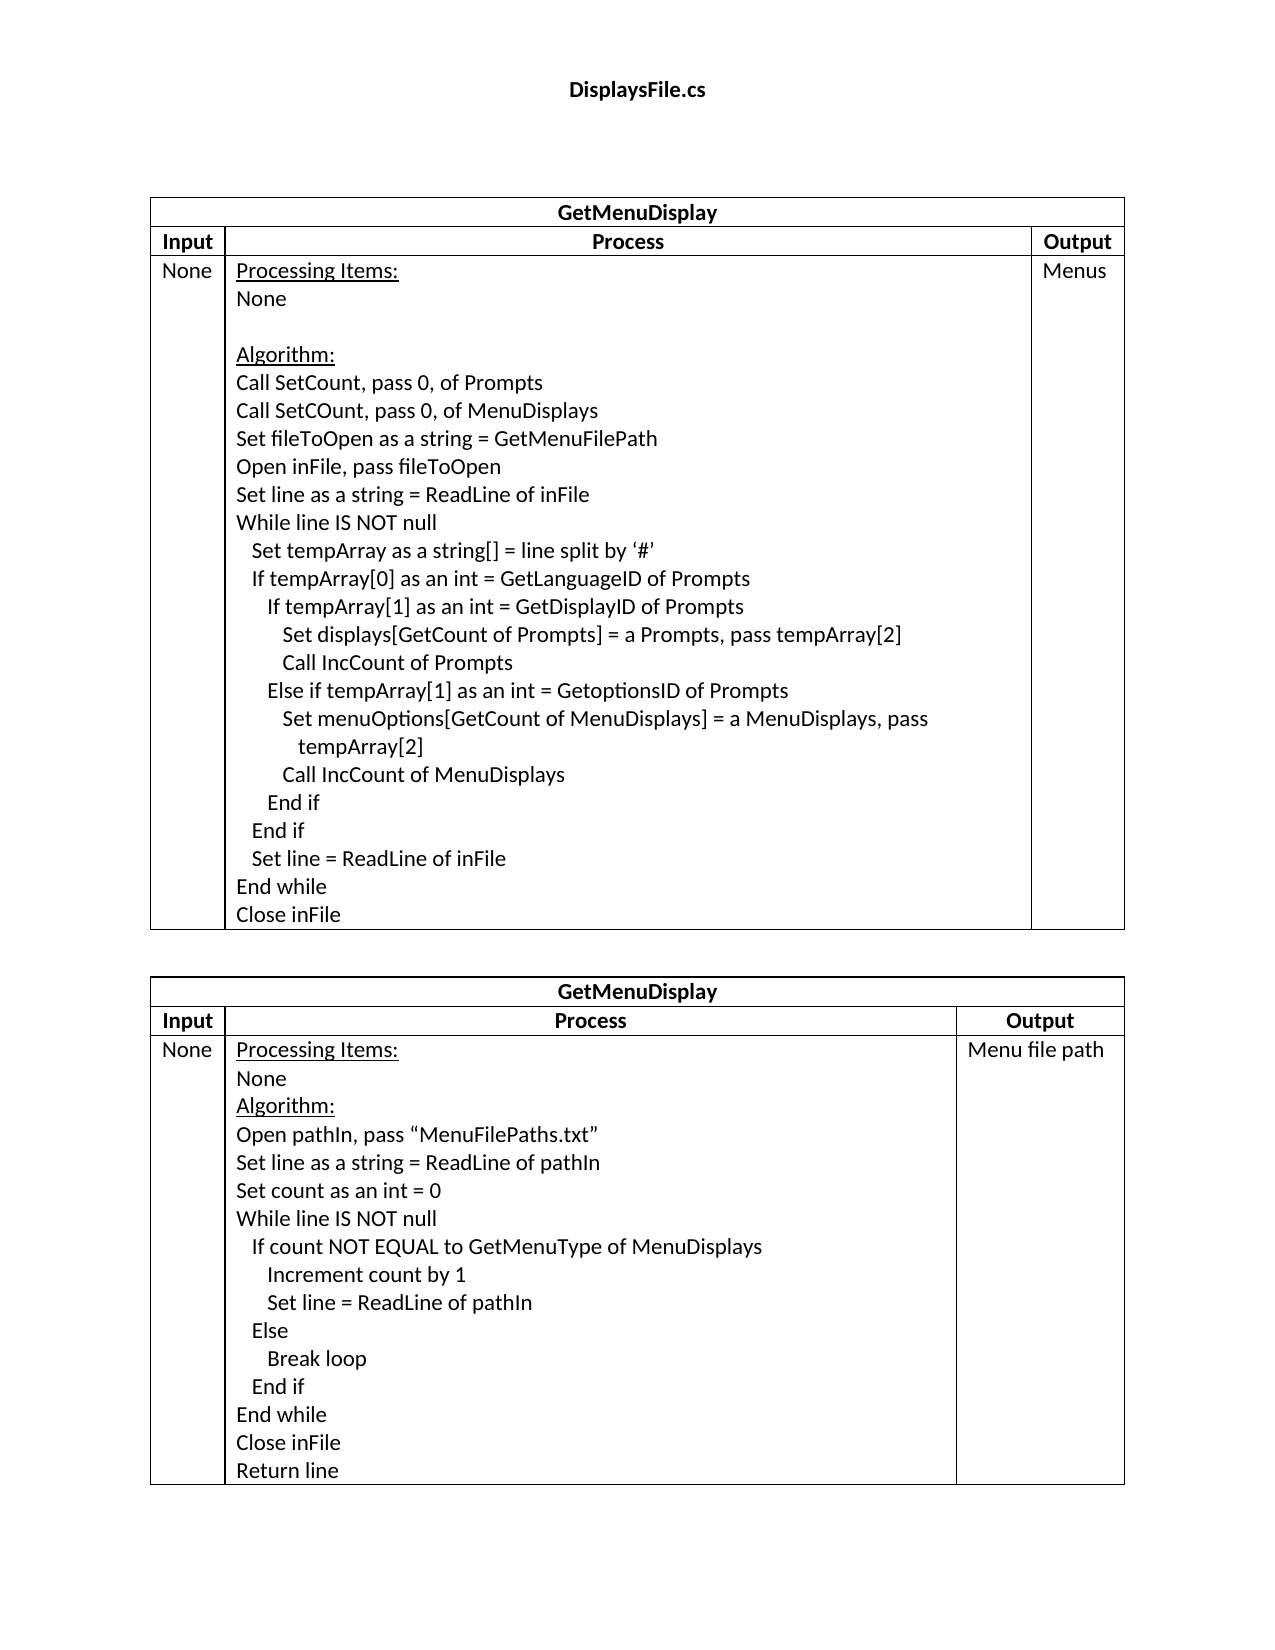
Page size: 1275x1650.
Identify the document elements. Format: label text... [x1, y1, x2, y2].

table_cell Process [226, 227, 1031, 255]
table_cell None [151, 256, 224, 928]
table_cell Output [957, 1007, 1124, 1034]
table_header GetMenuDisplay [151, 978, 1124, 1006]
table_cell Menus [1032, 256, 1124, 928]
table_cell None [151, 1036, 224, 1484]
table_cell Output [1032, 227, 1124, 255]
table_cell Input [151, 1007, 224, 1034]
table_cell Input [151, 227, 224, 255]
table_cell Processing Items: None Algorithm: Call SetCount, pass 0, of Prompts Call SetCOunt, pass 0, of MenuDisplays Set fileToOpen as a string = GetMenuFilePath Open inFile, pass fileToOpen Set line as a string = ReadLine of inFile While line IS NOT null Set tempArray as a string[] = line split by ‘#’ If tempArray[0] as an int = GetLanguageID of Prompts If tempArray[1] as an int = GetDisplayID of Prompts Set displays[GetCount of Prompts] = a Prompts, pass tempArray[2] Call IncCount of Prompts Else if tempArray[1] as an int = GetoptionsID of Prompts Set menuOptions[GetCount of MenuDisplays] = a MenuDisplays, pass tempArray[2] Call IncCount of MenuDisplays End if End if Set line = ReadLine of inFile End while Close inFile [226, 256, 1031, 928]
table_header GetMenuDisplay [151, 198, 1124, 226]
table_cell Process [226, 1007, 956, 1034]
table_cell Processing Items: None Algorithm: Open pathIn, pass “MenuFilePaths.txt” Set line as a string = ReadLine of pathIn Set count as an int = 0 While line IS NOT null If count NOT EQUAL to GetMenuType of MenuDisplays Increment count by 1 Set line = ReadLine of pathIn Else Break loop End if End while Close inFile Return line [226, 1036, 956, 1484]
table_cell Menu file path [957, 1036, 1124, 1484]
